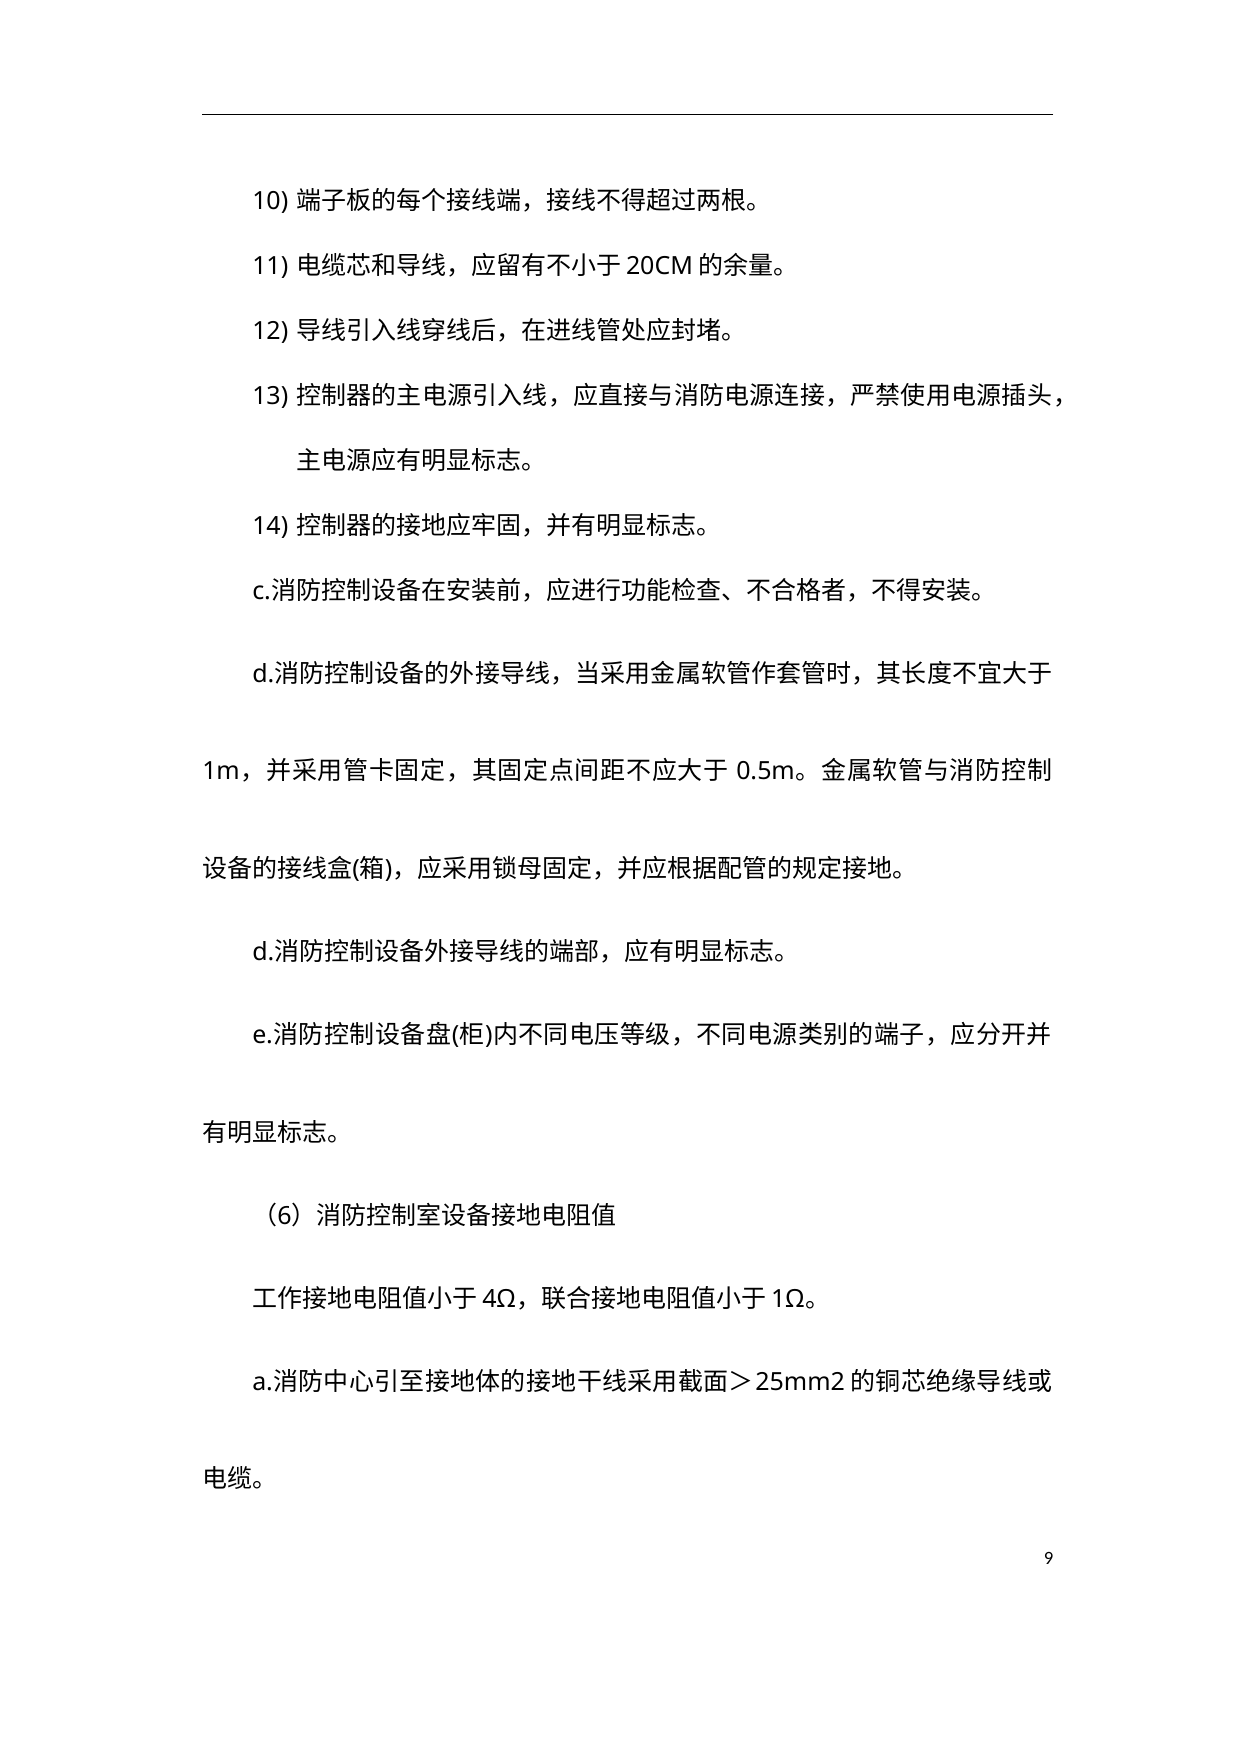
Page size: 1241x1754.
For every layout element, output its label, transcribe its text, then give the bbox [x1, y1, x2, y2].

text d.消防控制设备外接导线的端部，应有明显标志。 [202, 917, 1053, 982]
text c.消防控制设备在安装前，应进行功能检查、不合格者，不得安装。 [202, 556, 1053, 621]
text 电缆芯和导线，应留有不小于的余量。 [252, 231, 1053, 296]
text 端子板的每个接线端，接线不得超过两根。 [252, 166, 1053, 231]
text e.消防控制设备盘(柜)内不同电压等级，不同电源类别的端子，应分开并有明显标志。 [202, 1000, 1053, 1163]
text 工作接地电阻值小于4Ω，联合接地电阻值小于1Ω。 [202, 1264, 1053, 1329]
text 控制器的接地应牢固，并有明显标志。 [252, 491, 1053, 556]
text d.消防控制设备的外接导线，当采用金属软管作套管时，其长度不宜大于，并采用管卡固定，其固定点间距不应大于。金属软管与消防控制设备的接线盒(箱)，应采用锁母固定，并应根据配管的规定接地。 [202, 639, 1053, 899]
text a.消防中心引至接地体的接地干线采用截面＞2的铜芯绝缘导线或电缆。 [202, 1347, 1053, 1509]
text （6）消防控制室设备接地电阻值 [202, 1181, 1053, 1246]
text 控制器的主电源引入线，应直接与消防电源连接，严禁使用电源插头，主电源应有明显标志。 [252, 361, 1053, 491]
text 导线引入线穿线后，在进线管处应封堵。 [252, 296, 1053, 361]
